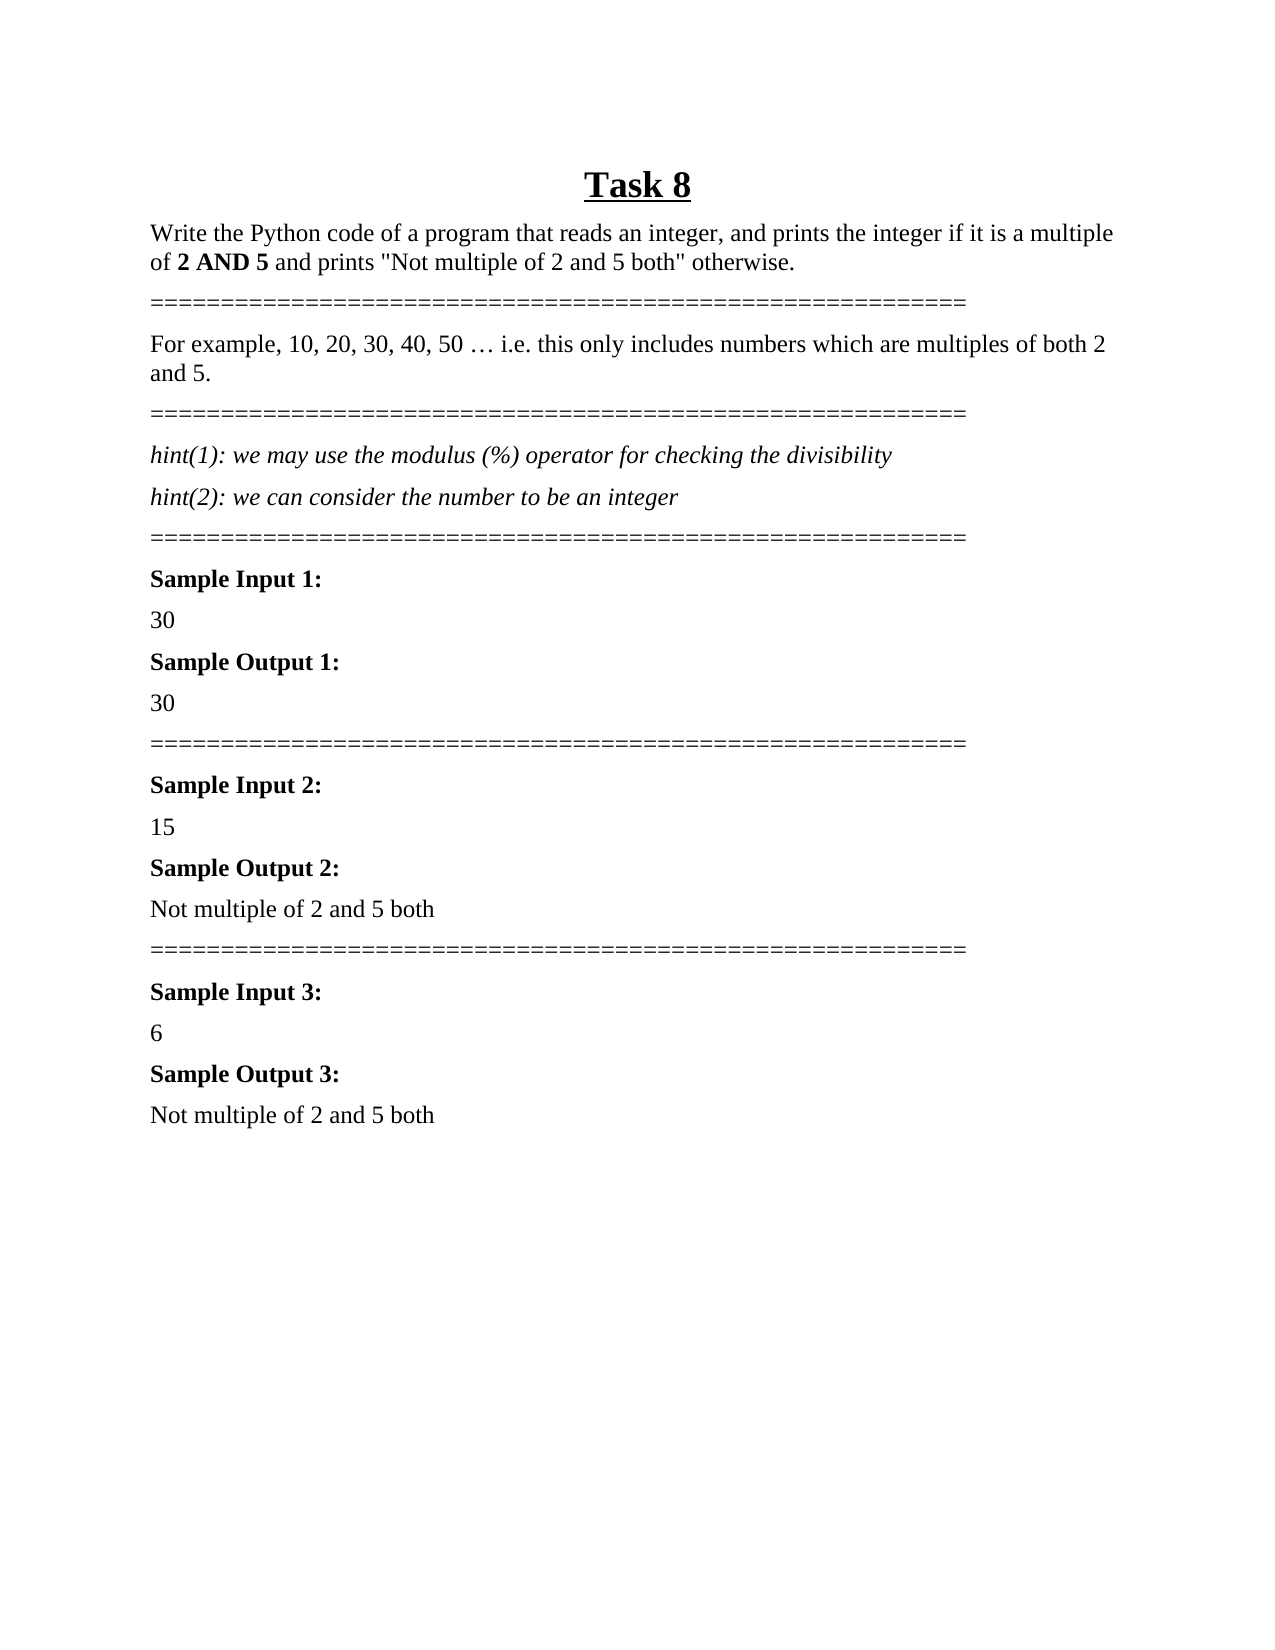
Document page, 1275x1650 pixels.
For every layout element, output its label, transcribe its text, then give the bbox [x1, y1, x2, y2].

text hint(2): we can consider the number to be an integer [150, 482, 1125, 511]
text 30 [150, 688, 1125, 717]
text Sample Output 3: [150, 1059, 1125, 1088]
text ========================================================== [150, 936, 1125, 964]
text ========================================================== [150, 399, 1125, 428]
text Sample Input 2: [150, 771, 1125, 799]
text hint(1): we may use the modulus (%) operator for checking the divisibility [150, 441, 1125, 469]
text Sample Input 1: [150, 564, 1125, 593]
text 30 [150, 606, 1125, 634]
text Sample Output 1: [150, 647, 1125, 676]
text 15 [150, 812, 1125, 841]
text ========================================================== [150, 288, 1125, 317]
text Sample Input 3: [150, 977, 1125, 1006]
text Not multiple of 2 and 5 both [150, 894, 1125, 923]
text Task 8 [150, 162, 1125, 206]
text For example, 10, 20, 30, 40, 50 … i.e. this only includes numbers which are multiples of both 2 and 5. [150, 329, 1125, 387]
text Write the Python code of a program that reads an integer, and prints the integer if it is a multiple of 2 AND 5 and prints "Not multiple of 2 and 5 both" otherwise. [150, 218, 1125, 276]
text Not multiple of 2 and 5 both [150, 1101, 1125, 1129]
text ========================================================== [150, 523, 1125, 552]
text ========================================================== [150, 729, 1125, 758]
text 6 [150, 1018, 1125, 1047]
text Sample Output 2: [150, 853, 1125, 882]
